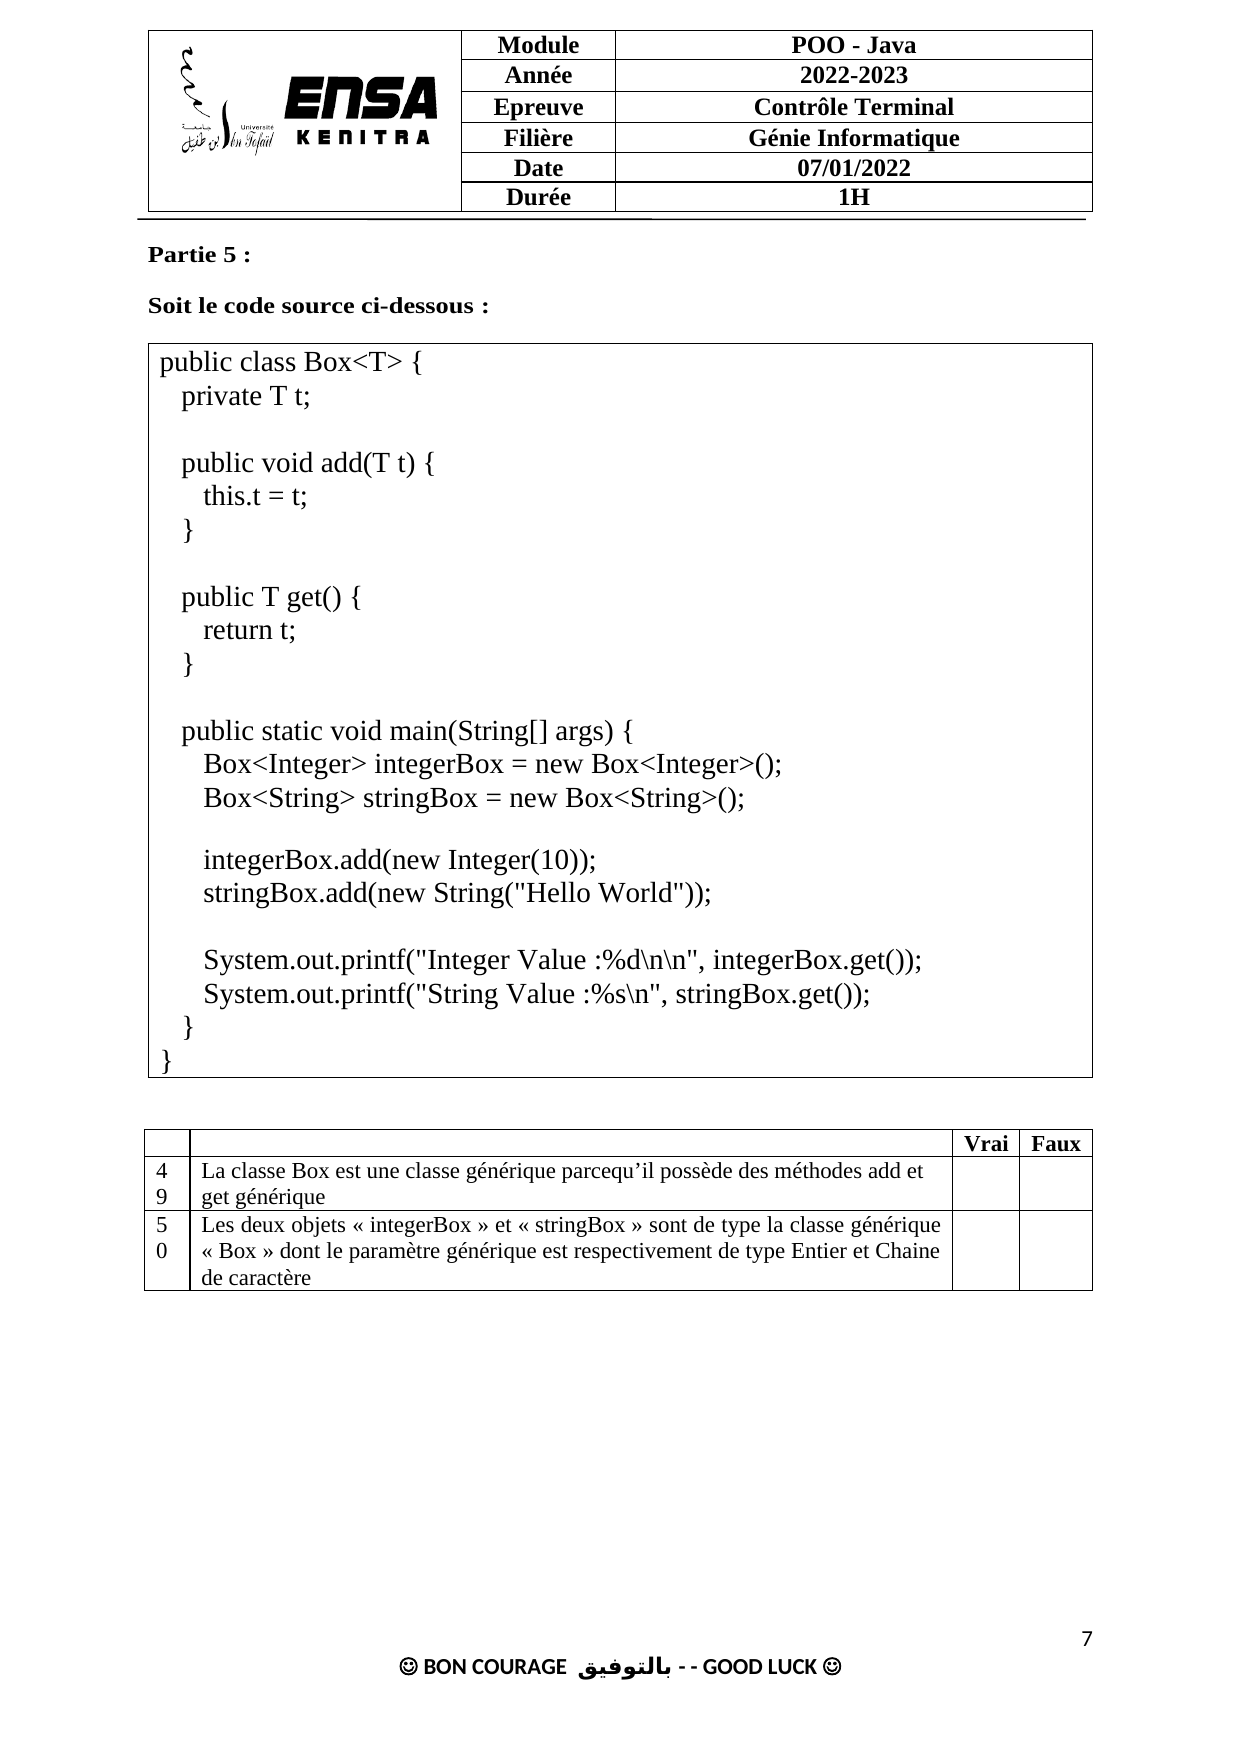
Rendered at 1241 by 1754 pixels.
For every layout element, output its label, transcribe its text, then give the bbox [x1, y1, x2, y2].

table_cell La classe Box est une classe générique parcequ’il possède des méthodes add et get générique [191, 1157, 952, 1210]
table_header public class Box<T> { private T t; public void add(T t) { this.t = t; } public T get() { return t; } public static void main(String[] args) { Box<Integer> integerBox = new Box<Integer>(); Box<String> stringBox = new Box<String>(); integerBox.add(new Integer(10)); stringBox.add(new String("Hello World")); System.out.printf("Integer Value :%d\n\n", integerBox.get()); System.out.printf("String Value :%s\n", stringBox.get()); } } [149, 344, 1092, 1077]
table_cell 49 [145, 1157, 189, 1210]
table_cell [953, 1157, 1019, 1210]
picture [159, 30, 451, 162]
table_cell [953, 1211, 1019, 1290]
table_header [145, 1130, 189, 1156]
table_header [191, 1130, 952, 1156]
table_header Faux [1020, 1130, 1092, 1156]
table_cell [1020, 1211, 1092, 1290]
table_header Vrai [953, 1130, 1019, 1156]
table_cell 50 [145, 1211, 189, 1290]
text Partie 5 : [148, 241, 1093, 267]
table_cell Les deux objets « integerBox » et « stringBox » sont de type la classe générique « Box » dont le paramètre générique est respectivement de type Entier et Chaine de caractère [191, 1211, 952, 1290]
text Soit le code source ci-dessous : [148, 292, 1093, 318]
table_cell [1020, 1157, 1092, 1210]
